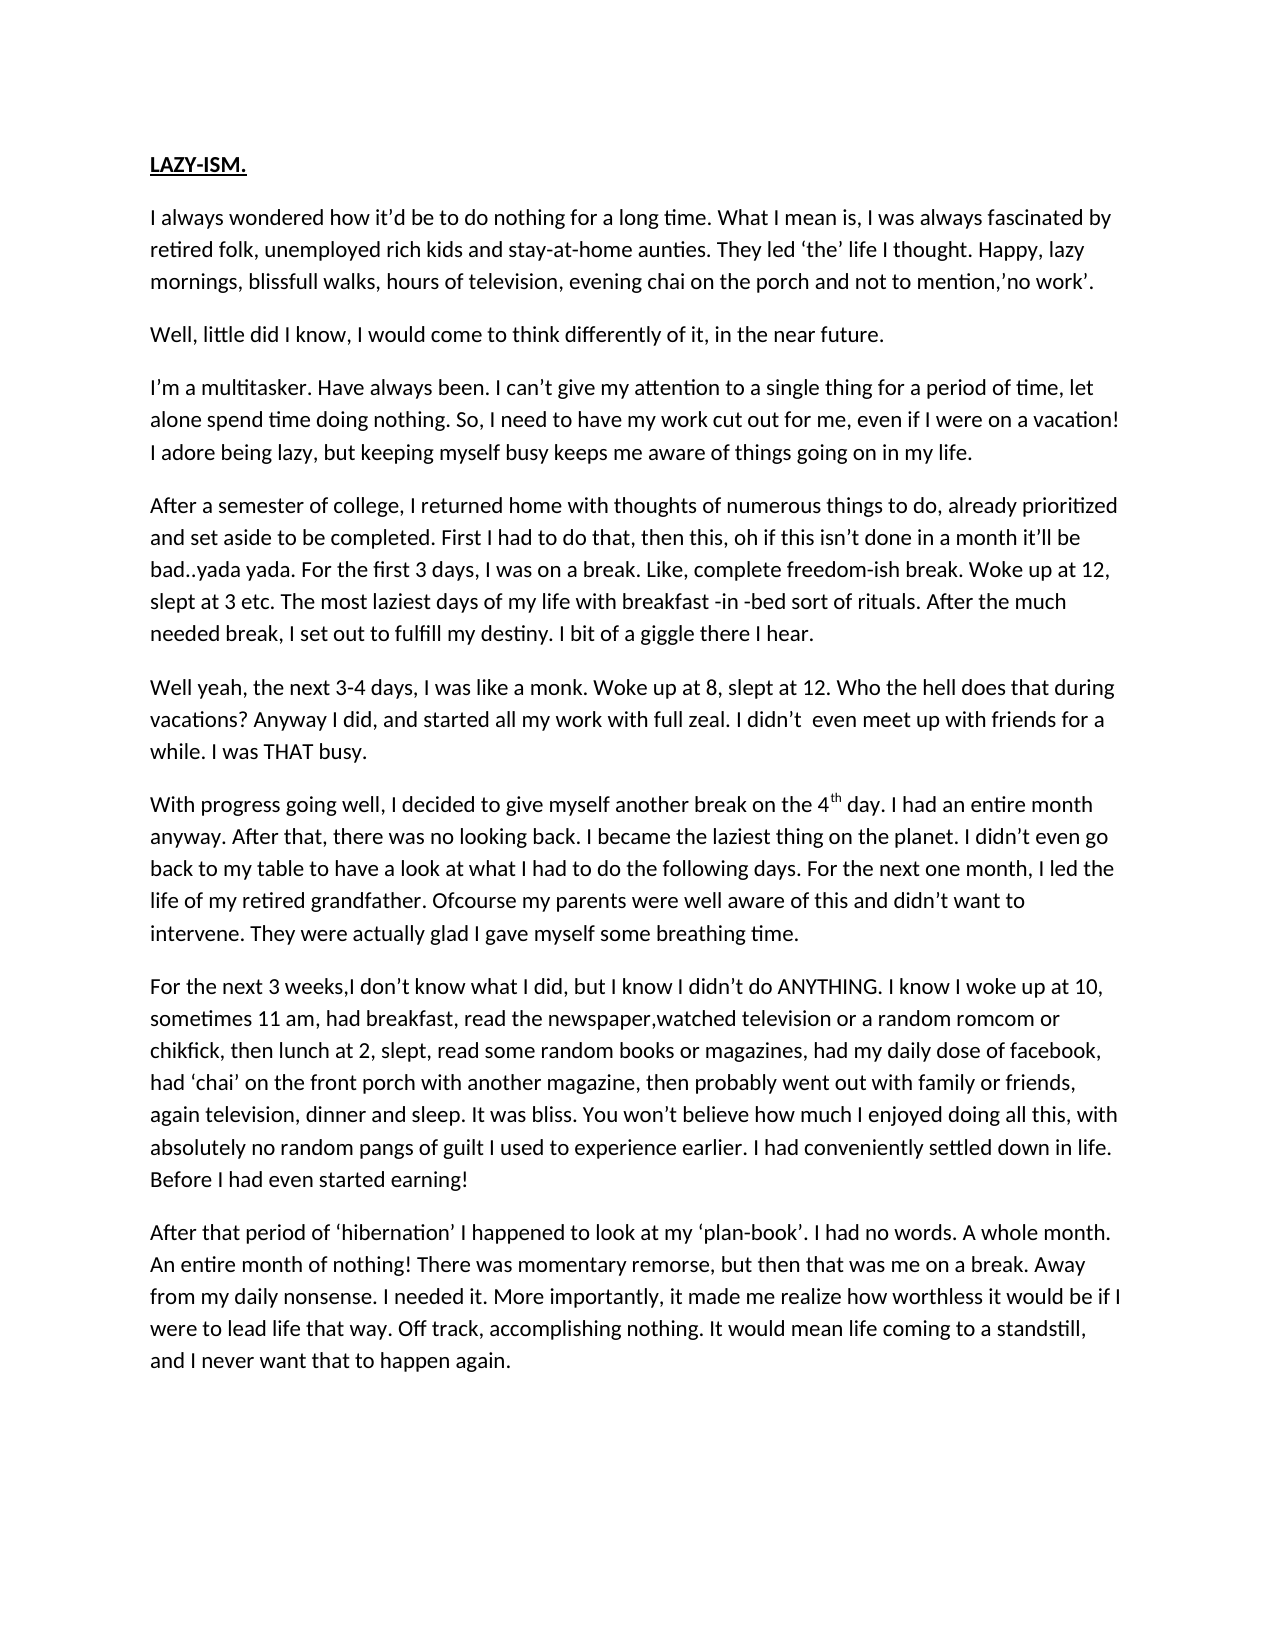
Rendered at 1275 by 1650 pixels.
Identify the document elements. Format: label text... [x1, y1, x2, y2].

text For the next 3 weeks,I don’t know what I did, but I know I didn’t do ANYTHING. I know I woke up at 10, sometimes 11 am, had breakfast, read the newspaper,watched television or a random romcom or chikfick, then lunch at 2, slept, read some random books or magazines, had my daily dose of facebook, had ‘chai’ on the front porch with another magazine, then probably went out with family or friends, again television, dinner and sleep. It was bliss. You won’t believe how much I enjoyed doing all this, with absolutely no random pangs of guilt I used to experience earlier. I had conveniently settled down in life. Before I had even started earning! [150, 972, 1125, 1193]
text After that period of ‘hibernation’ I happened to look at my ‘plan-book’. I had no words. A whole month. An entire month of nothing! There was momentary remorse, but then that was me on a break. Away from my daily nonsense. I needed it. More importantly, it made me realize how worthless it would be if I were to lead life that way. Off track, accomplishing nothing. It would mean life coming to a standstill, and I never want that to happen again. [150, 1218, 1125, 1375]
text I always wondered how it’d be to do nothing for a long time. What I mean is, I was always fascinated by retired folk, unemployed rich kids and stay-at-home aunties. They led ‘the’ life I thought. Happy, lazy mornings, blissfull walks, hours of television, evening chai on the porch and not to mention,’no work’. [150, 203, 1125, 295]
text LAZY-ISM. [150, 150, 1125, 178]
text After a semester of college, I returned home with thoughts of numerous things to do, already prioritized and set aside to be completed. First I had to do that, then this, oh if this isn’t done in a month it’ll be bad..yada yada. For the first 3 days, I was on a break. Like, complete freedom-ish break. Woke up at 12, slept at 3 etc. The most laziest days of my life with breakfast -in -bed sort of rituals. After the much needed break, I set out to fulfill my destiny. I bit of a giggle there I hear. [150, 491, 1125, 648]
text Well, little did I know, I would come to think differently of it, in the near future. [150, 320, 1125, 348]
text I’m a multitasker. Have always been. I can’t give my attention to a single thing for a period of time, let alone spend time doing nothing. So, I need to have my work cut out for me, even if I were on a vacation!I adore being lazy, but keeping myself busy keeps me aware of things going on in my life. [150, 373, 1125, 466]
text Well yeah, the next 3-4 days, I was like a monk. Woke up at 8, slept at 12. Who the hell does that during vacations? Anyway I did, and started all my work with full zeal. I didn’t even meet up with friends for a while. I was THAT busy. [150, 673, 1125, 765]
text With progress going well, I decided to give myself another break on the 4th day. I had an entire month anyway. After that, there was no looking back. I became the laziest thing on the planet. I didn’t even go back to my table to have a look at what I had to do the following days. For the next one month, I led the life of my retired grandfather. Ofcourse my parents were well aware of this and didn’t want to intervene. They were actually glad I gave myself some breathing time. [150, 790, 1125, 947]
